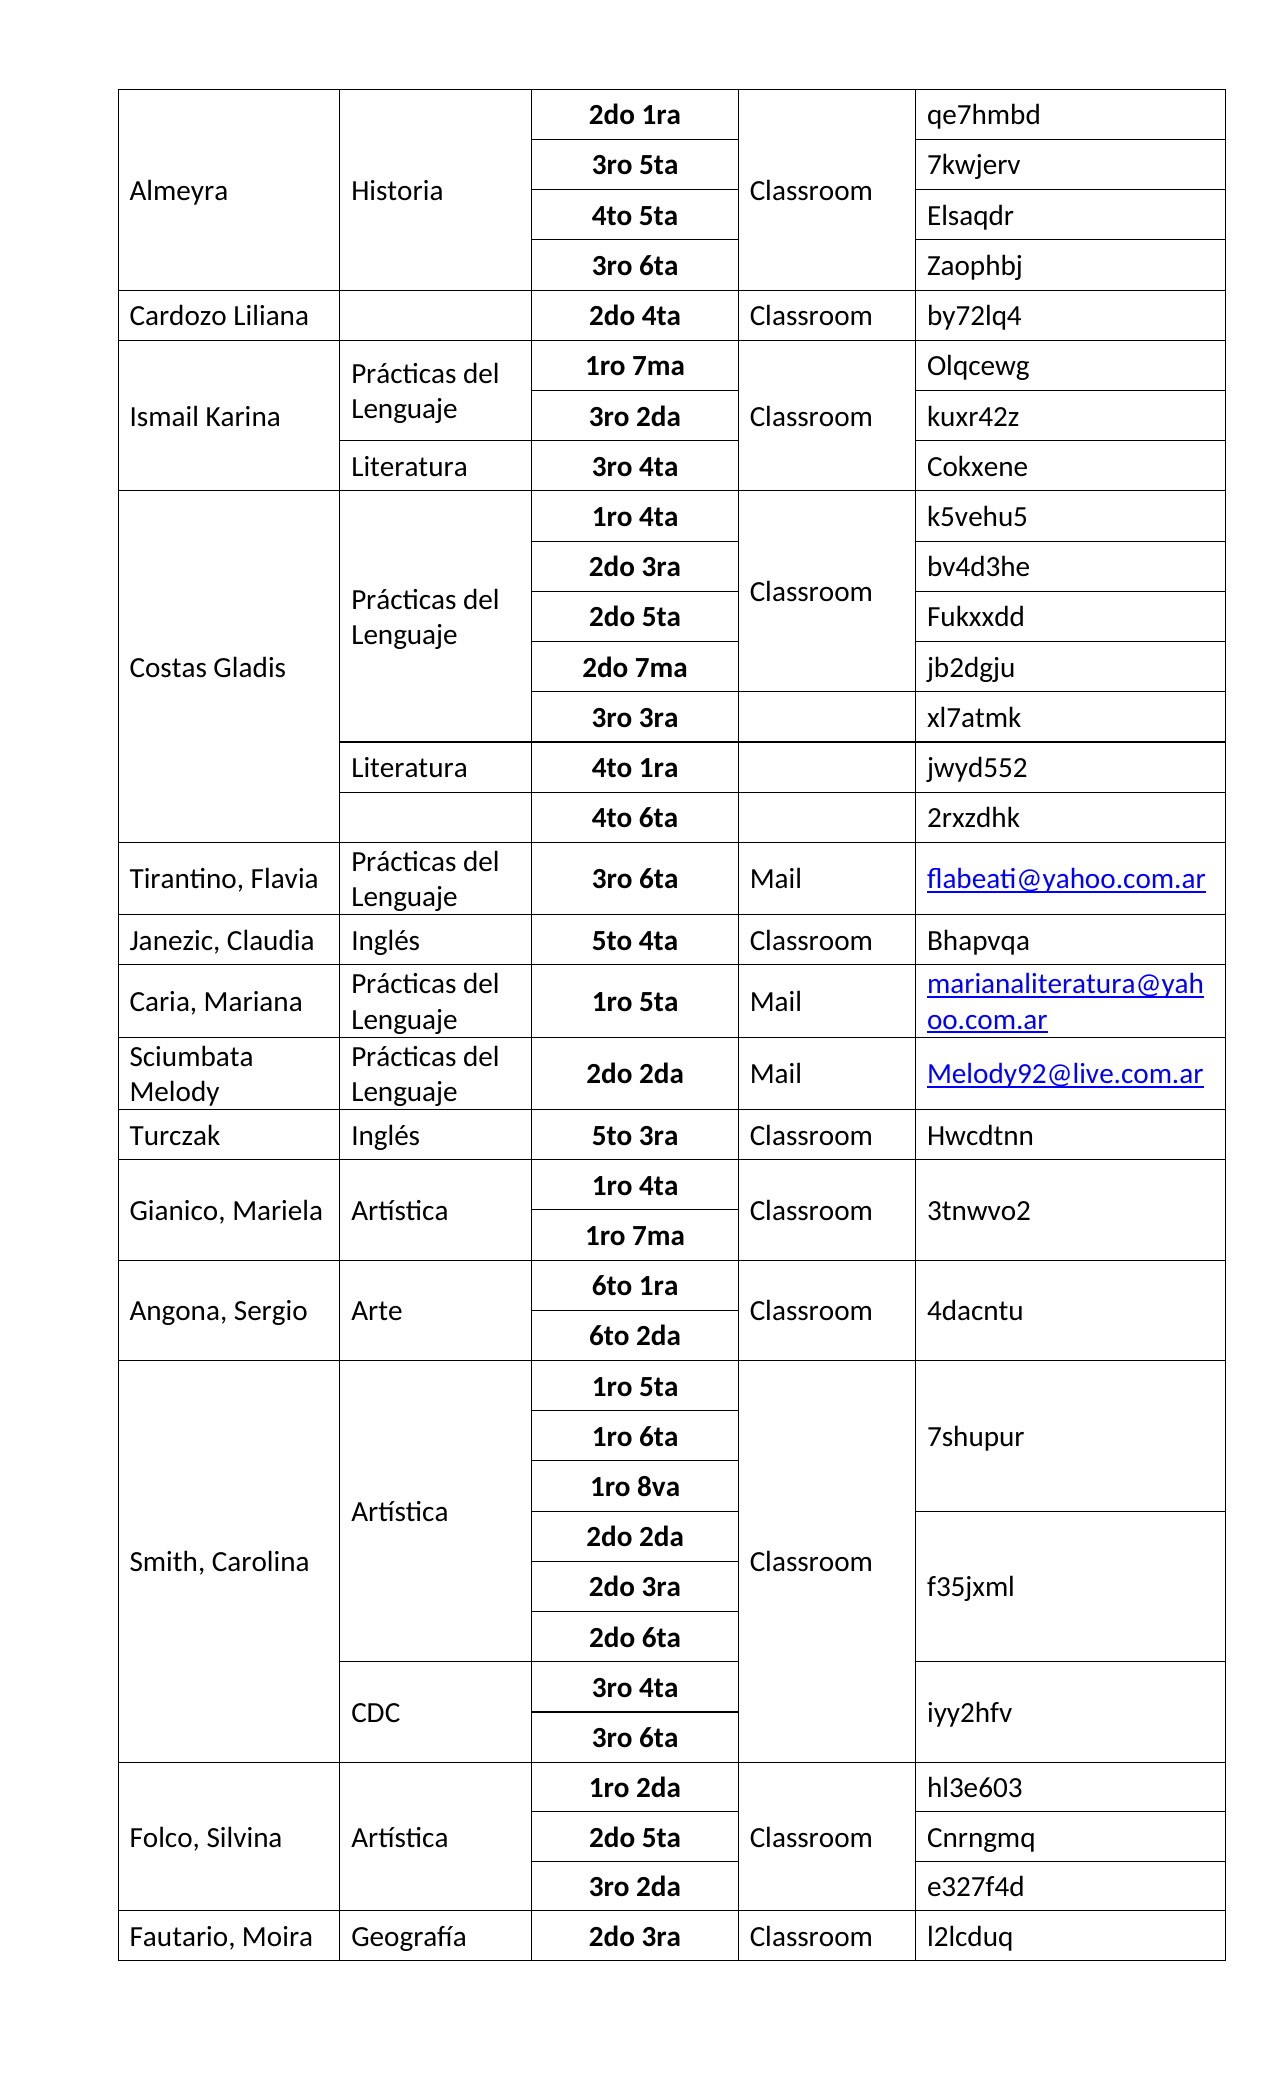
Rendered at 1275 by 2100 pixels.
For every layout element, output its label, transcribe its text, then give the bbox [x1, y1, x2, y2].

table_cell 6to 1ra [532, 1261, 738, 1310]
table_cell Classroom [739, 1160, 915, 1259]
table_cell 2do 6ta [532, 1612, 738, 1661]
table_cell 1ro 7ma [532, 1210, 738, 1259]
table_cell Fautario, Moira [119, 1911, 339, 1960]
table_cell [739, 692, 915, 741]
table_cell 2do 3ra [532, 542, 738, 591]
table_cell by72lq4 [916, 291, 1225, 340]
table_cell Caria, Mariana [119, 965, 339, 1037]
table_cell iyy2hfv [916, 1662, 1225, 1762]
table_cell Cnrngmq [916, 1812, 1225, 1861]
table_cell flabeati@yahoo.com.ar [916, 843, 1225, 914]
table_cell 1ro 5ta [532, 965, 738, 1037]
table_cell Classroom [739, 1361, 915, 1762]
table_cell 3ro 2da [532, 1862, 738, 1910]
table_cell 5to 4ta [532, 915, 738, 964]
table_cell Hwcdtnn [916, 1110, 1225, 1159]
table_cell Prácticas del Lenguaje [340, 1038, 531, 1109]
table_cell Folco, Silvina [119, 1763, 339, 1910]
table_cell 3ro 4ta [532, 441, 738, 490]
table_cell 4dacntu [916, 1261, 1225, 1360]
table_cell 1ro 8va [532, 1461, 738, 1511]
table_cell Classroom [739, 1911, 915, 1960]
table_cell Classroom [739, 1763, 915, 1910]
table_cell 3ro 4ta [532, 1662, 738, 1711]
table_cell Sciumbata Melody [119, 1038, 339, 1109]
table_cell 3ro 6ta [532, 843, 738, 914]
table_cell Fukxxdd [916, 592, 1225, 641]
table_cell k5vehu5 [916, 491, 1225, 541]
table_cell Bhapvqa [916, 915, 1225, 964]
table_cell Smith, Carolina [119, 1361, 339, 1762]
table_cell Angona, Sergio [119, 1261, 339, 1360]
table_cell Artística [340, 1361, 531, 1661]
table_cell Arte [340, 1261, 531, 1360]
table_cell Classroom [739, 1261, 915, 1360]
table_cell Olqcewg [916, 341, 1225, 390]
table_cell Ismail Karina [119, 341, 339, 490]
table_cell Costas Gladis [119, 491, 339, 842]
table_cell Literatura [340, 743, 531, 792]
table_cell Turczak [119, 1110, 339, 1159]
table_cell Mail [739, 965, 915, 1037]
table_cell Tirantino, Flavia [119, 843, 339, 914]
table_cell 2do 5ta [532, 592, 738, 641]
table_cell Classroom [739, 491, 915, 691]
table_cell 1ro 4ta [532, 1160, 738, 1209]
table_cell 3ro 2da [532, 391, 738, 440]
table_cell Prácticas del Lenguaje [340, 341, 531, 440]
table_cell Zaophbj [916, 240, 1225, 289]
table_cell 1ro 7ma [532, 341, 738, 390]
table_cell 4to 6ta [532, 793, 738, 842]
table_cell Cokxene [916, 441, 1225, 490]
table_cell Literatura [340, 441, 531, 490]
table_cell 6to 2da [532, 1311, 738, 1360]
table_cell Elsaqdr [916, 190, 1225, 239]
table_cell 3ro 6ta [532, 240, 738, 289]
table_cell Geografía [340, 1911, 531, 1960]
table_cell Mail [739, 843, 915, 914]
table_cell 1ro 4ta [532, 491, 738, 541]
table_cell 2do 7ma [532, 642, 738, 691]
table_cell 1ro 5ta [532, 1361, 738, 1410]
table_cell Mail [739, 1038, 915, 1109]
table_cell e327f4d [916, 1862, 1225, 1910]
table_cell Classroom [739, 291, 915, 340]
table_cell [340, 793, 531, 842]
table_cell 4to 5ta [532, 190, 738, 239]
table_cell Classroom [739, 341, 915, 490]
table_cell 3ro 5ta [532, 140, 738, 189]
table_cell 4to 1ra [532, 743, 738, 792]
table_cell kuxr42z [916, 391, 1225, 440]
table_cell 2do 4ta [532, 291, 738, 340]
table_cell f35jxml [916, 1512, 1225, 1661]
table_cell 1ro 2da [532, 1763, 738, 1811]
table_cell [340, 291, 531, 340]
table_cell 2rxzdhk [916, 793, 1225, 842]
table_cell 1ro 6ta [532, 1411, 738, 1460]
table_cell Prácticas del Lenguaje [340, 965, 531, 1037]
table_cell 2do 2da [532, 1512, 738, 1561]
table_cell [739, 793, 915, 842]
table_cell Artística [340, 1763, 531, 1910]
table_cell marianaliteratura@yahoo.com.ar [916, 965, 1225, 1037]
table_cell bv4d3he [916, 542, 1225, 591]
table_cell 5to 3ra [532, 1110, 738, 1159]
table_cell Janezic, Claudia [119, 915, 339, 964]
table_cell 2do 2da [532, 1038, 738, 1109]
table_cell 7shupur [916, 1361, 1225, 1511]
table_cell 2do 1ra [532, 90, 738, 139]
table_cell Cardozo Liliana [119, 291, 339, 340]
table_cell 2do 3ra [532, 1562, 738, 1611]
table_cell xl7atmk [916, 692, 1225, 741]
table_cell Artística [340, 1160, 531, 1259]
table_cell Gianico, Mariela [119, 1160, 339, 1259]
table_cell jb2dgju [916, 642, 1225, 691]
table_cell qe7hmbd [916, 90, 1225, 139]
table_cell [739, 743, 915, 792]
table_cell Inglés [340, 1110, 531, 1159]
table_cell Prácticas del Lenguaje [340, 843, 531, 914]
table_cell hl3e603 [916, 1763, 1225, 1811]
table_cell 3ro 3ra [532, 692, 738, 741]
table_cell Classroom [739, 915, 915, 964]
table_cell 3tnwvo2 [916, 1160, 1225, 1259]
table_cell Melody92@live.com.ar [916, 1038, 1225, 1109]
table_cell Almeyra [119, 90, 339, 289]
table_cell 7kwjerv [916, 140, 1225, 189]
table_cell 3ro 6ta [532, 1713, 738, 1762]
table_cell Classroom [739, 1110, 915, 1159]
table_cell Prácticas del Lenguaje [340, 491, 531, 741]
table_cell l2lcduq [916, 1911, 1225, 1960]
table_cell Classroom [739, 90, 915, 289]
table_cell 2do 3ra [532, 1911, 738, 1960]
table_cell CDC [340, 1662, 531, 1762]
table_cell 2do 5ta [532, 1812, 738, 1861]
table_cell Inglés [340, 915, 531, 964]
table_cell jwyd552 [916, 743, 1225, 792]
table_cell Historia [340, 90, 531, 289]
